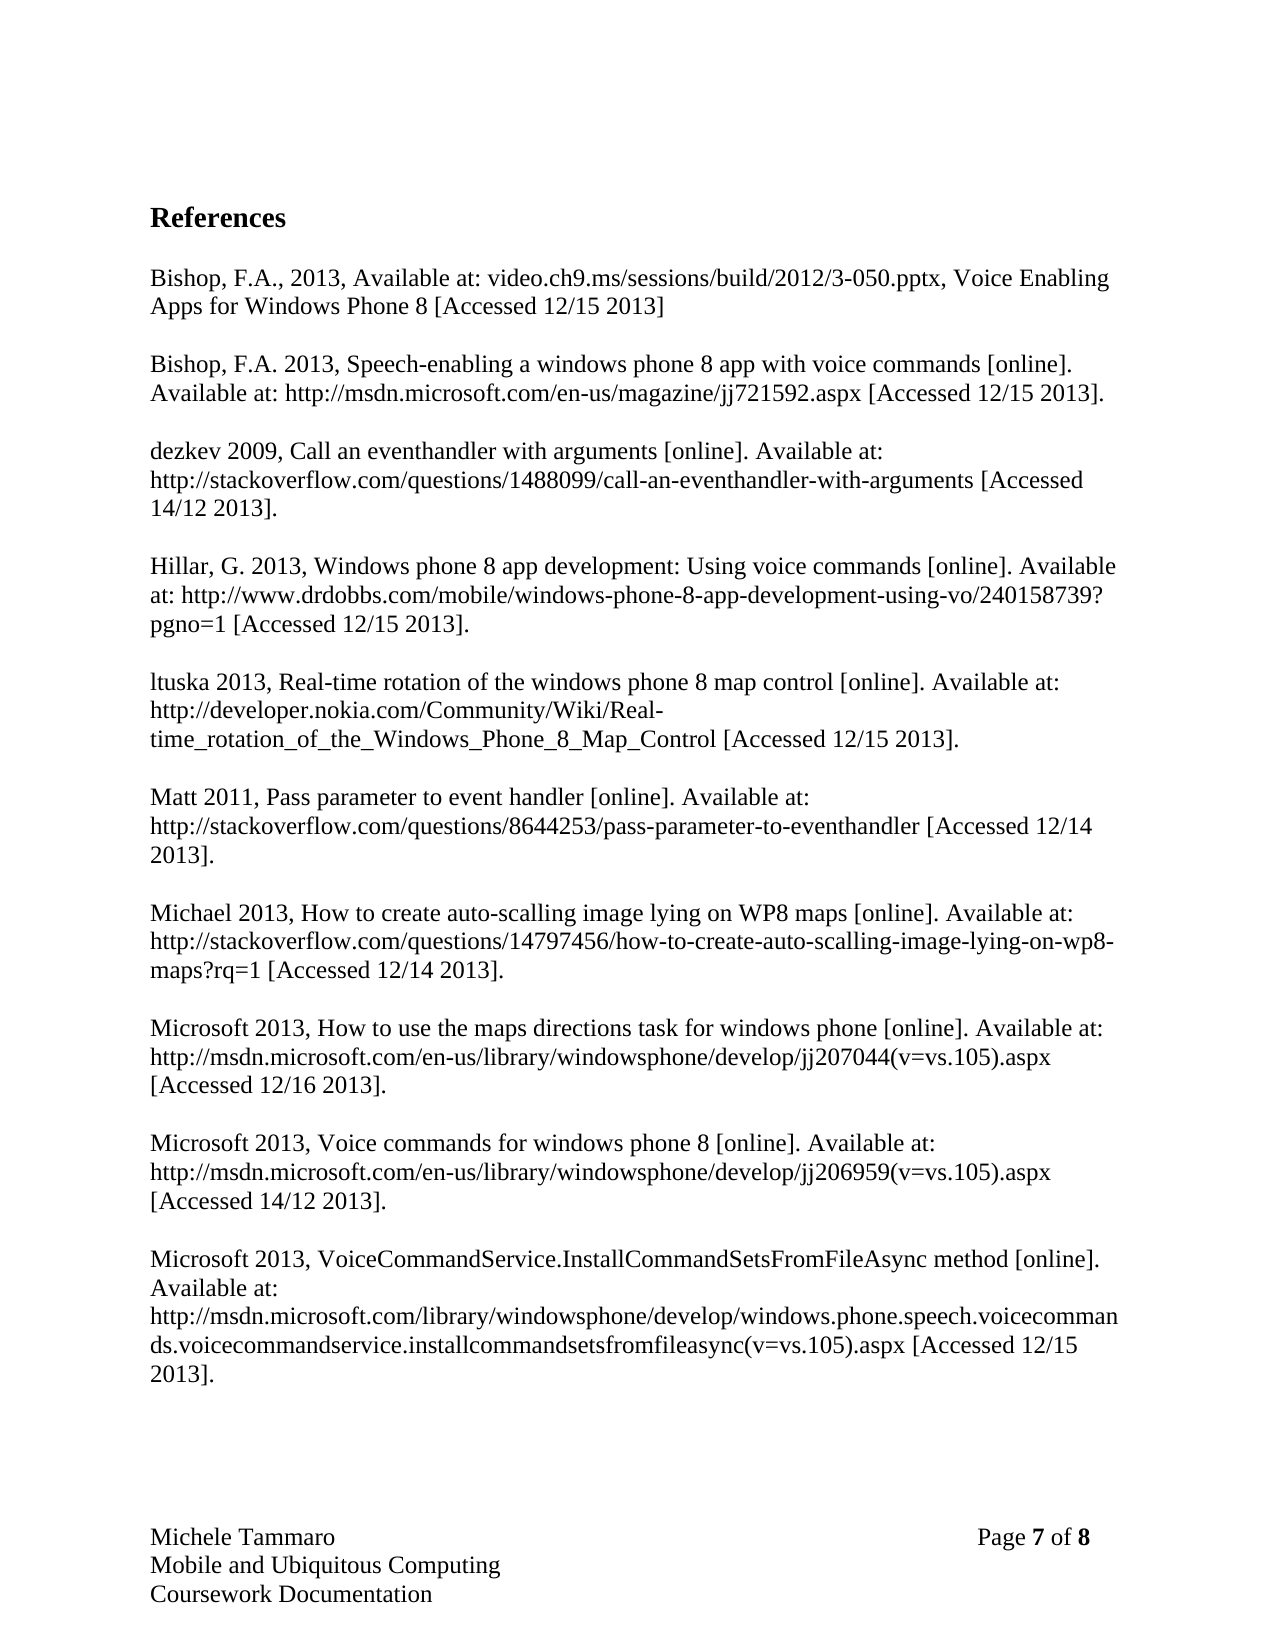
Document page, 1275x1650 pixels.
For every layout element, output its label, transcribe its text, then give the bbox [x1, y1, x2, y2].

text Hillar, G. 2013, Windows phone 8 app development: Using voice commands [online]. Available at: http://www.drdobbs.com/mobile/windows-phone-8-app-development-using-vo/240158739?pgno=1 [Accessed 12/15 2013]. [150, 551, 1125, 638]
text Microsoft 2013, VoiceCommandService.InstallCommandSetsFromFileAsync method [online]. Available at: http://msdn.microsoft.com/library/windowsphone/develop/windows.phone.speech.voicecommands.voicecommandservice.installcommandsetsfromfileasync(v=vs.105).aspx [Accessed 12/15 2013]. [150, 1244, 1125, 1388]
text Bishop, F.A., 2013, Available at: video.ch9.ms/sessions/build/2012/3-050.pptx, Voice Enabling Apps for Windows Phone 8 [Accessed 12/15 2013] [150, 263, 1125, 320]
text Michael 2013, How to create auto-scalling image lying on WP8 maps [online]. Available at: http://stackoverflow.com/questions/14797456/how-to-create-auto-scalling-image-lying-on-wp8-maps?rq=1 [Accessed 12/14 2013]. [150, 898, 1125, 984]
text dezkev 2009, Call an eventhandler with arguments [online]. Available at: http://stackoverflow.com/questions/1488099/call-an-eventhandler-with-arguments [Accessed 14/12 2013]. [150, 436, 1125, 522]
text ltuska 2013, Real-time rotation of the windows phone 8 map control [online]. Available at: http://developer.nokia.com/Community/Wiki/Real-time_rotation_of_the_Windows_Phone_8_Map_Control [Accessed 12/15 2013]. [150, 667, 1125, 753]
text Microsoft 2013, Voice commands for windows phone 8 [online]. Available at: http://msdn.microsoft.com/en-us/library/windowsphone/develop/jj206959(v=vs.105).aspx [Accessed 14/12 2013]. [150, 1128, 1125, 1215]
subtitle References [150, 200, 1125, 233]
text Matt 2011, Pass parameter to event handler [online]. Available at: http://stackoverflow.com/questions/8644253/pass-parameter-to-eventhandler [Accessed 12/14 2013]. [150, 782, 1125, 868]
text Bishop, F.A. 2013, Speech-enabling a windows phone 8 app with voice commands [online]. Available at: http://msdn.microsoft.com/en-us/magazine/jj721592.aspx [Accessed 12/15 2013]. [150, 349, 1125, 407]
text Microsoft 2013, How to use the maps directions task for windows phone [online]. Available at: http://msdn.microsoft.com/en-us/library/windowsphone/develop/jj207044(v=vs.105).aspx [Accessed 12/16 2013]. [150, 1013, 1125, 1099]
